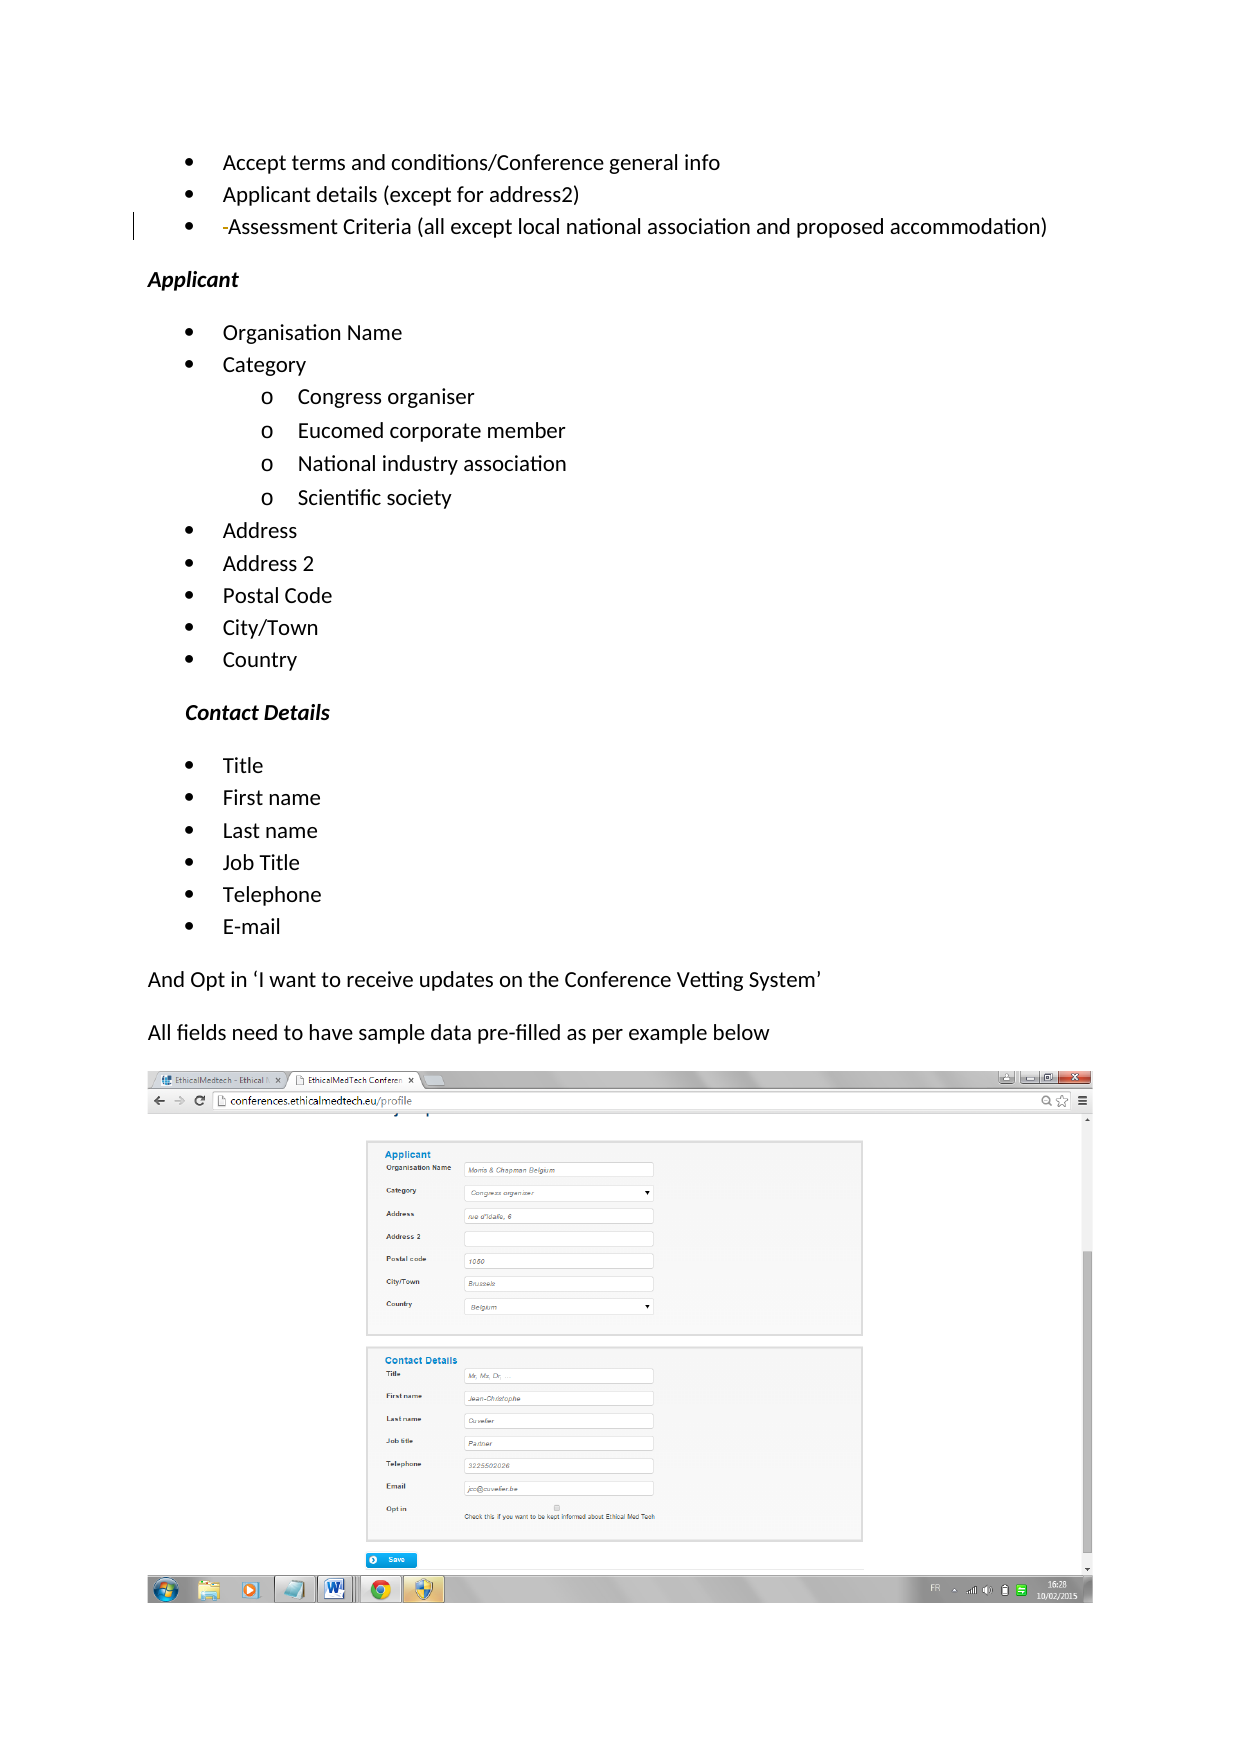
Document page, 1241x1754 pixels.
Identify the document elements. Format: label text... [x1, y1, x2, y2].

list Title [185, 751, 1093, 779]
list Job Title [185, 848, 1093, 876]
list Address [185, 517, 1093, 544]
list Eucomed corporate member [260, 416, 1093, 445]
list Postal Code [185, 581, 1093, 609]
text All fields need to have sample data pre-filled as per example below [148, 1018, 1093, 1046]
list Applicant details (except for address2) [185, 180, 1093, 208]
list Assessment Criteria (all except local national association and proposed accommodation) [185, 212, 1093, 240]
picture [147, 1071, 1093, 1603]
list Telephone [185, 880, 1093, 908]
list National industry association [260, 449, 1093, 479]
list Category [185, 350, 1093, 378]
list Congress organiser [260, 382, 1093, 412]
text Applicant [148, 265, 1093, 293]
list Organisation Name [185, 318, 1093, 346]
list Scientific society [260, 483, 1093, 512]
list Address 2 [185, 549, 1093, 577]
list Last name [185, 816, 1093, 844]
list First name [185, 783, 1093, 812]
text And Opt in ‘I want to receive updates on the Conference Vetting System’ [148, 965, 1093, 993]
list Country [185, 645, 1093, 673]
list Accept terms and conditions/Conference general info [185, 148, 1093, 176]
list City/Town [185, 613, 1093, 641]
list E-mail [185, 912, 1093, 940]
text Contact Details [185, 698, 1093, 726]
